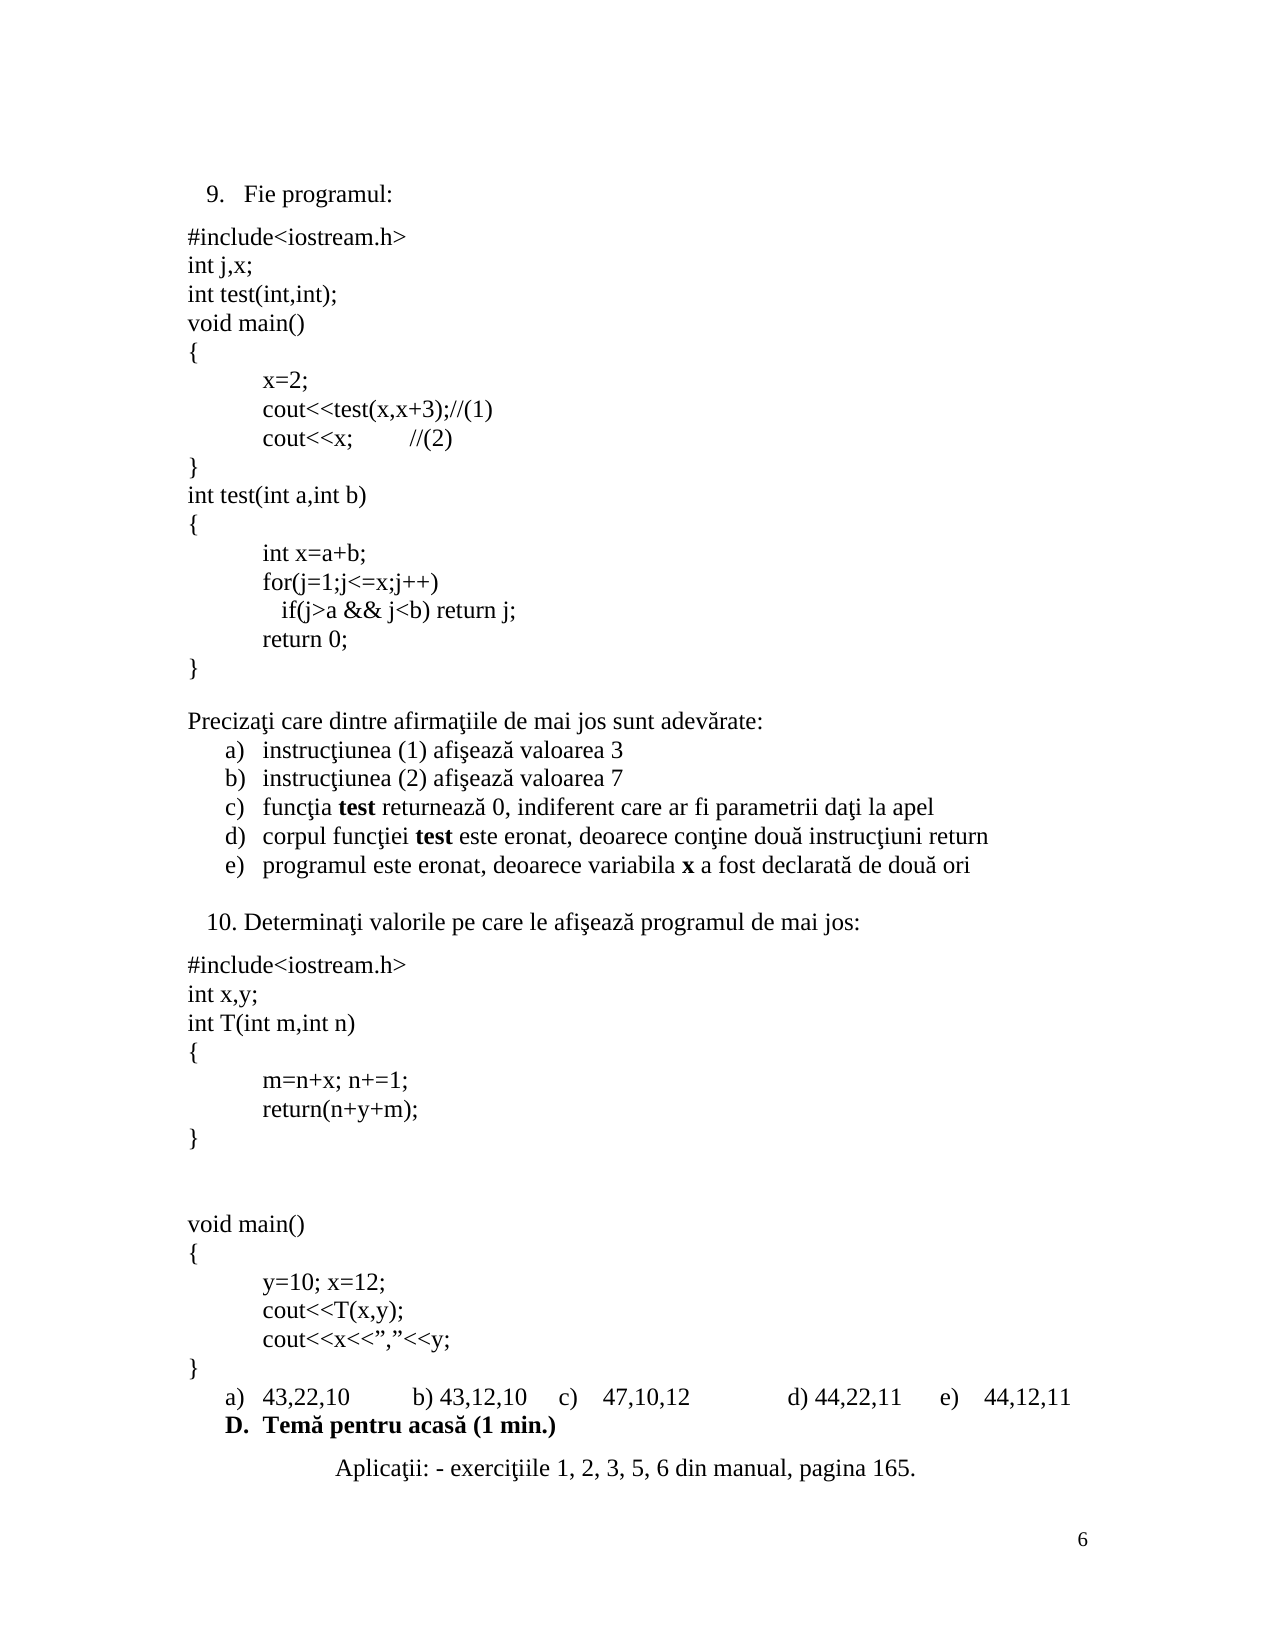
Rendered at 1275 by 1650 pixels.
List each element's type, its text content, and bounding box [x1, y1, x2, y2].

text Aplicaţii: - exerciţiile 1, 2, 3, 5, 6 din manual, pagina 165. [261, 1453, 1087, 1482]
text for(j=1;j<=x;j++) [187, 567, 1087, 596]
text m=n+x; n+=1; [187, 1065, 1087, 1094]
text { [187, 1037, 1087, 1065]
list instrucţiunea (1) afişează valoarea 3 [225, 735, 1087, 763]
text return(n+y+m); [187, 1094, 1087, 1123]
text int x=a+b; [187, 538, 1087, 567]
text void main() [187, 1209, 1087, 1238]
text cout<<x; //(2) [187, 423, 1087, 452]
list 43,22,10 b) 43,12,10 c) 47,10,12 d) 44,22,11 e) 44,12,11 [225, 1382, 1087, 1410]
text cout<<T(x,y); [187, 1295, 1087, 1324]
text int test(int a,int b) [187, 481, 1087, 509]
list Determinaţi valorile pe care le afişează programul de mai jos: [206, 907, 1087, 936]
text } [187, 1353, 1087, 1382]
text int test(int,int); [187, 279, 1087, 308]
text x=2; [187, 366, 1087, 394]
text if(j>a && j<b) return j; [187, 596, 1087, 624]
text } [187, 452, 1087, 481]
text cout<<test(x,x+3);//(1) [187, 394, 1087, 423]
list instrucţiunea (2) afişează valoarea 7 [225, 763, 1087, 792]
text { [187, 1238, 1087, 1267]
list programul este eronat, deoarece variabila x a fost declarată de două ori [225, 850, 1087, 878]
text int x,y; [187, 979, 1087, 1008]
text void main() [187, 308, 1087, 337]
text { [187, 509, 1087, 538]
text cout<<x<<”,”<<y; [187, 1324, 1087, 1353]
text } [187, 653, 1087, 682]
list Fie programul: [206, 179, 1087, 207]
text y=10; x=12; [187, 1267, 1087, 1295]
text { [187, 337, 1087, 366]
text int j,x; [187, 251, 1087, 279]
list funcţia test returnează 0, indiferent care ar fi parametrii daţi la apel [225, 792, 1087, 821]
text #include<iostream.h> [187, 950, 1087, 979]
text return 0; [187, 624, 1087, 653]
text #include<iostream.h> [187, 222, 1087, 251]
list corpul funcţiei test este eronat, deoarece conţine două instrucţiuni return [225, 821, 1087, 850]
text int T(int m,int n) [187, 1008, 1087, 1037]
list Temă pentru acasă (1 min.) [225, 1410, 1087, 1439]
text Precizaţi care dintre afirmaţiile de mai jos sunt adevărate: [187, 706, 1087, 735]
text } [187, 1123, 1087, 1152]
